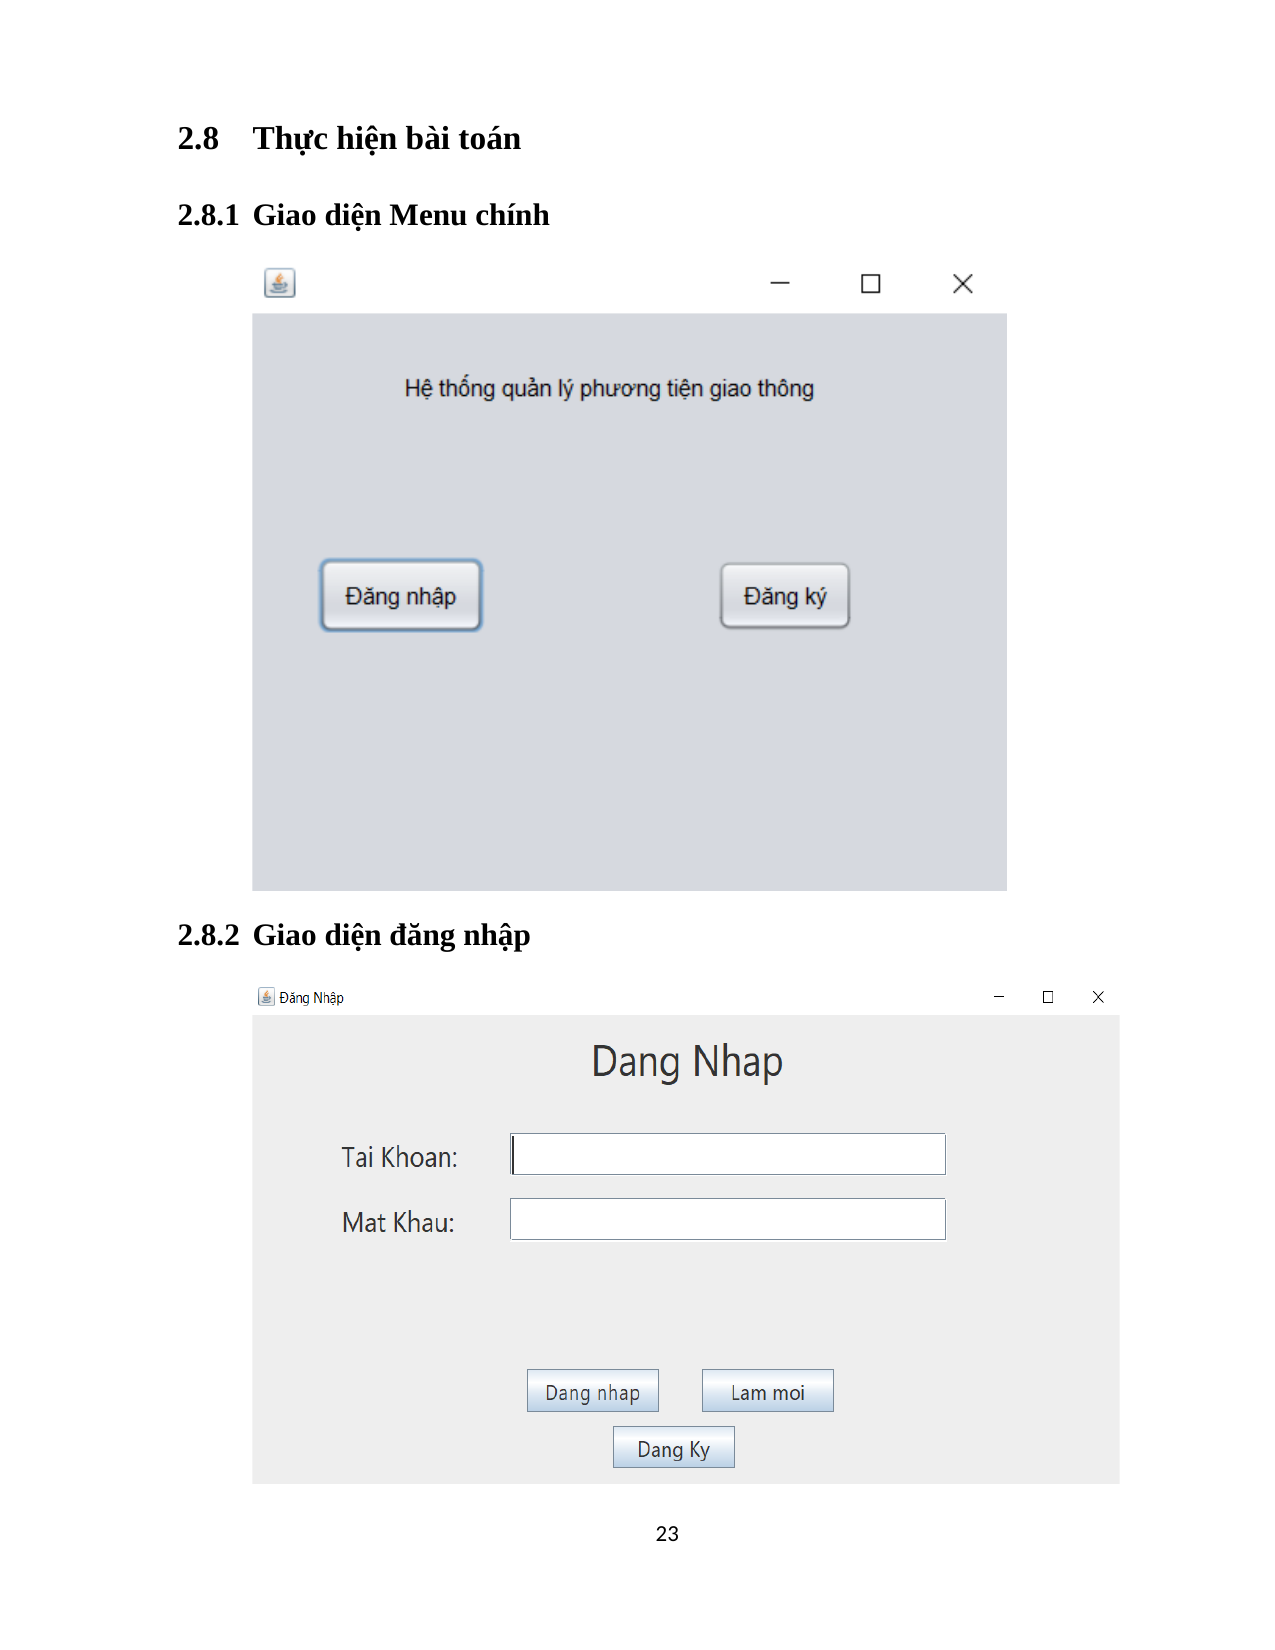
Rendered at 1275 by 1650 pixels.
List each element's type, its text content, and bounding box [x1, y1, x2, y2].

picture [252, 982, 1120, 1484]
subtitle Giao diện Menu chính [177, 196, 1157, 232]
picture [252, 262, 1007, 891]
subtitle Thực hiện bài toán [177, 118, 1157, 156]
subtitle Giao diện đăng nhập [177, 916, 1157, 952]
